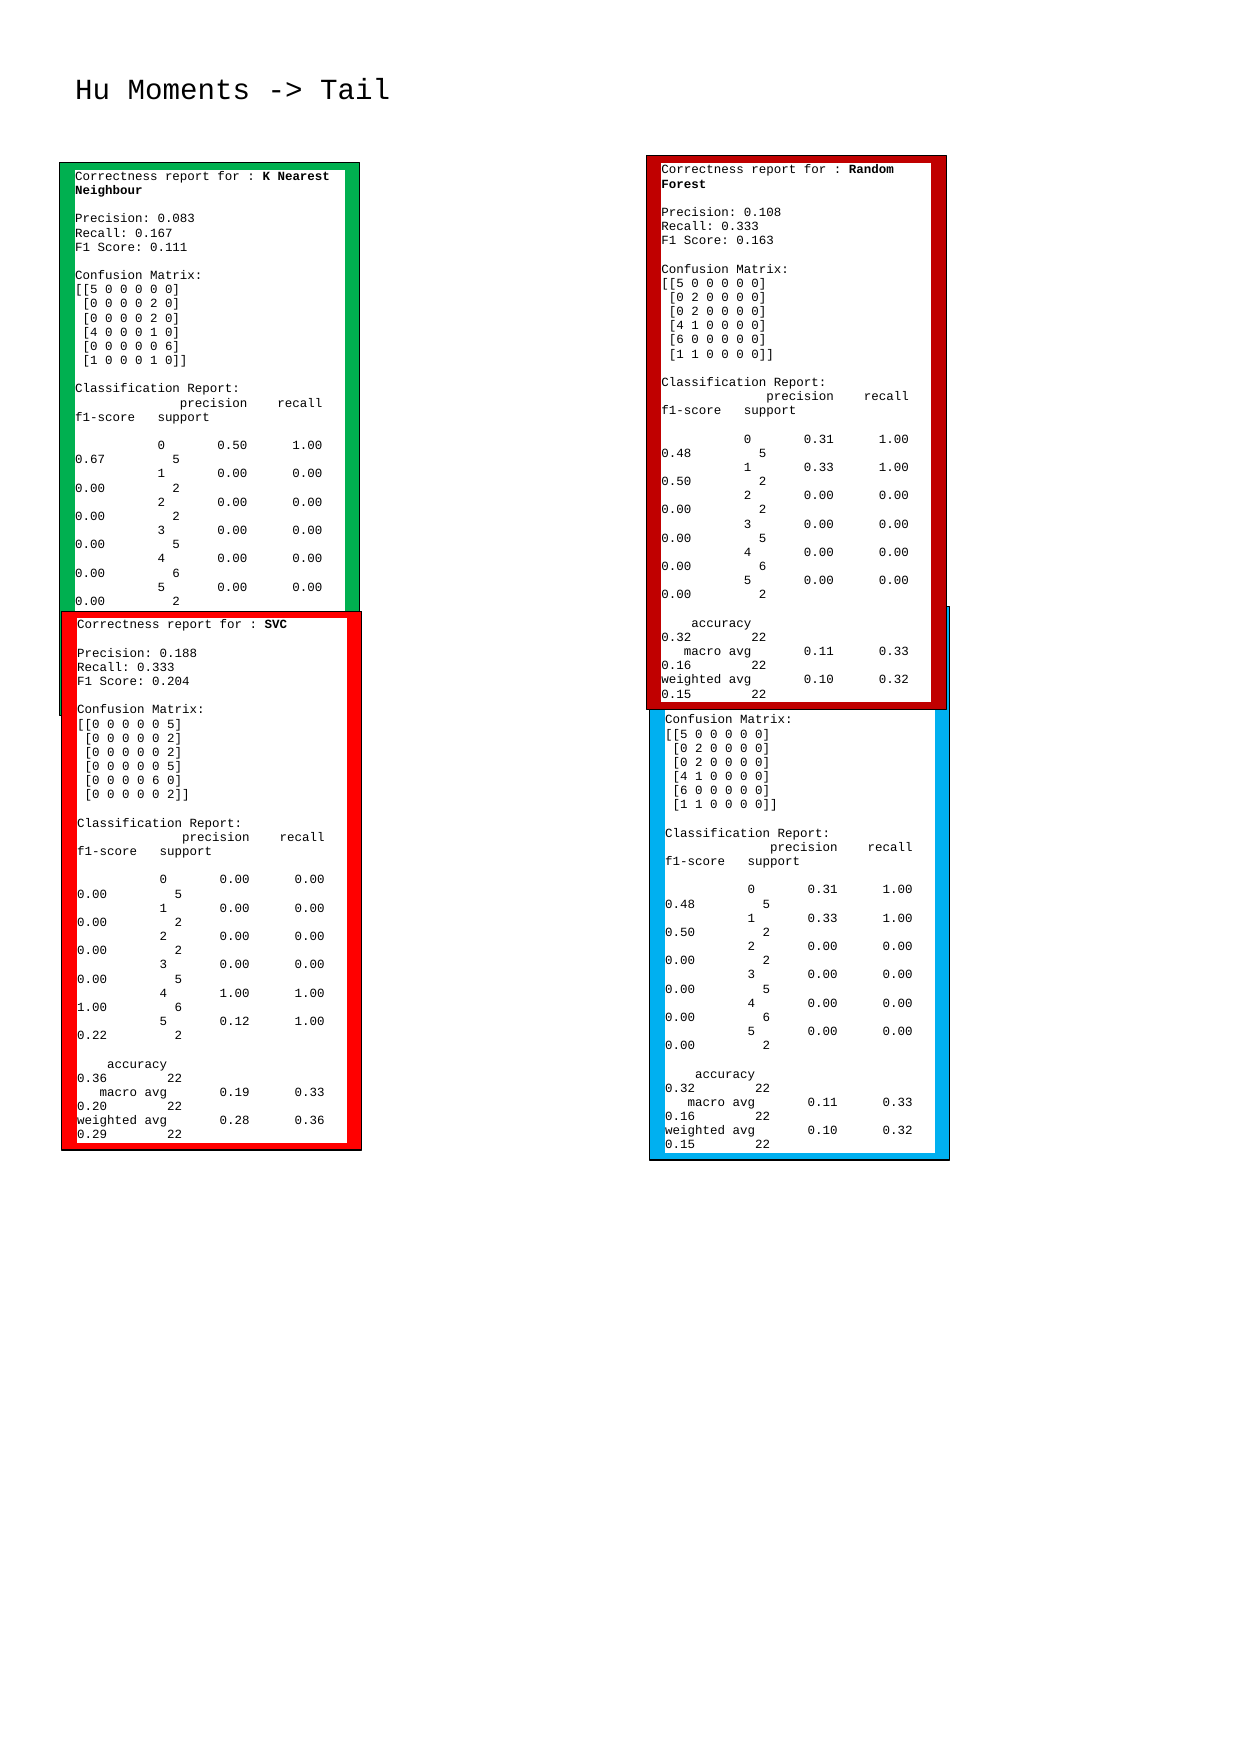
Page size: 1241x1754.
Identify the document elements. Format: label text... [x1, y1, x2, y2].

text Hu Moments -> Tail [75, 75, 1165, 108]
